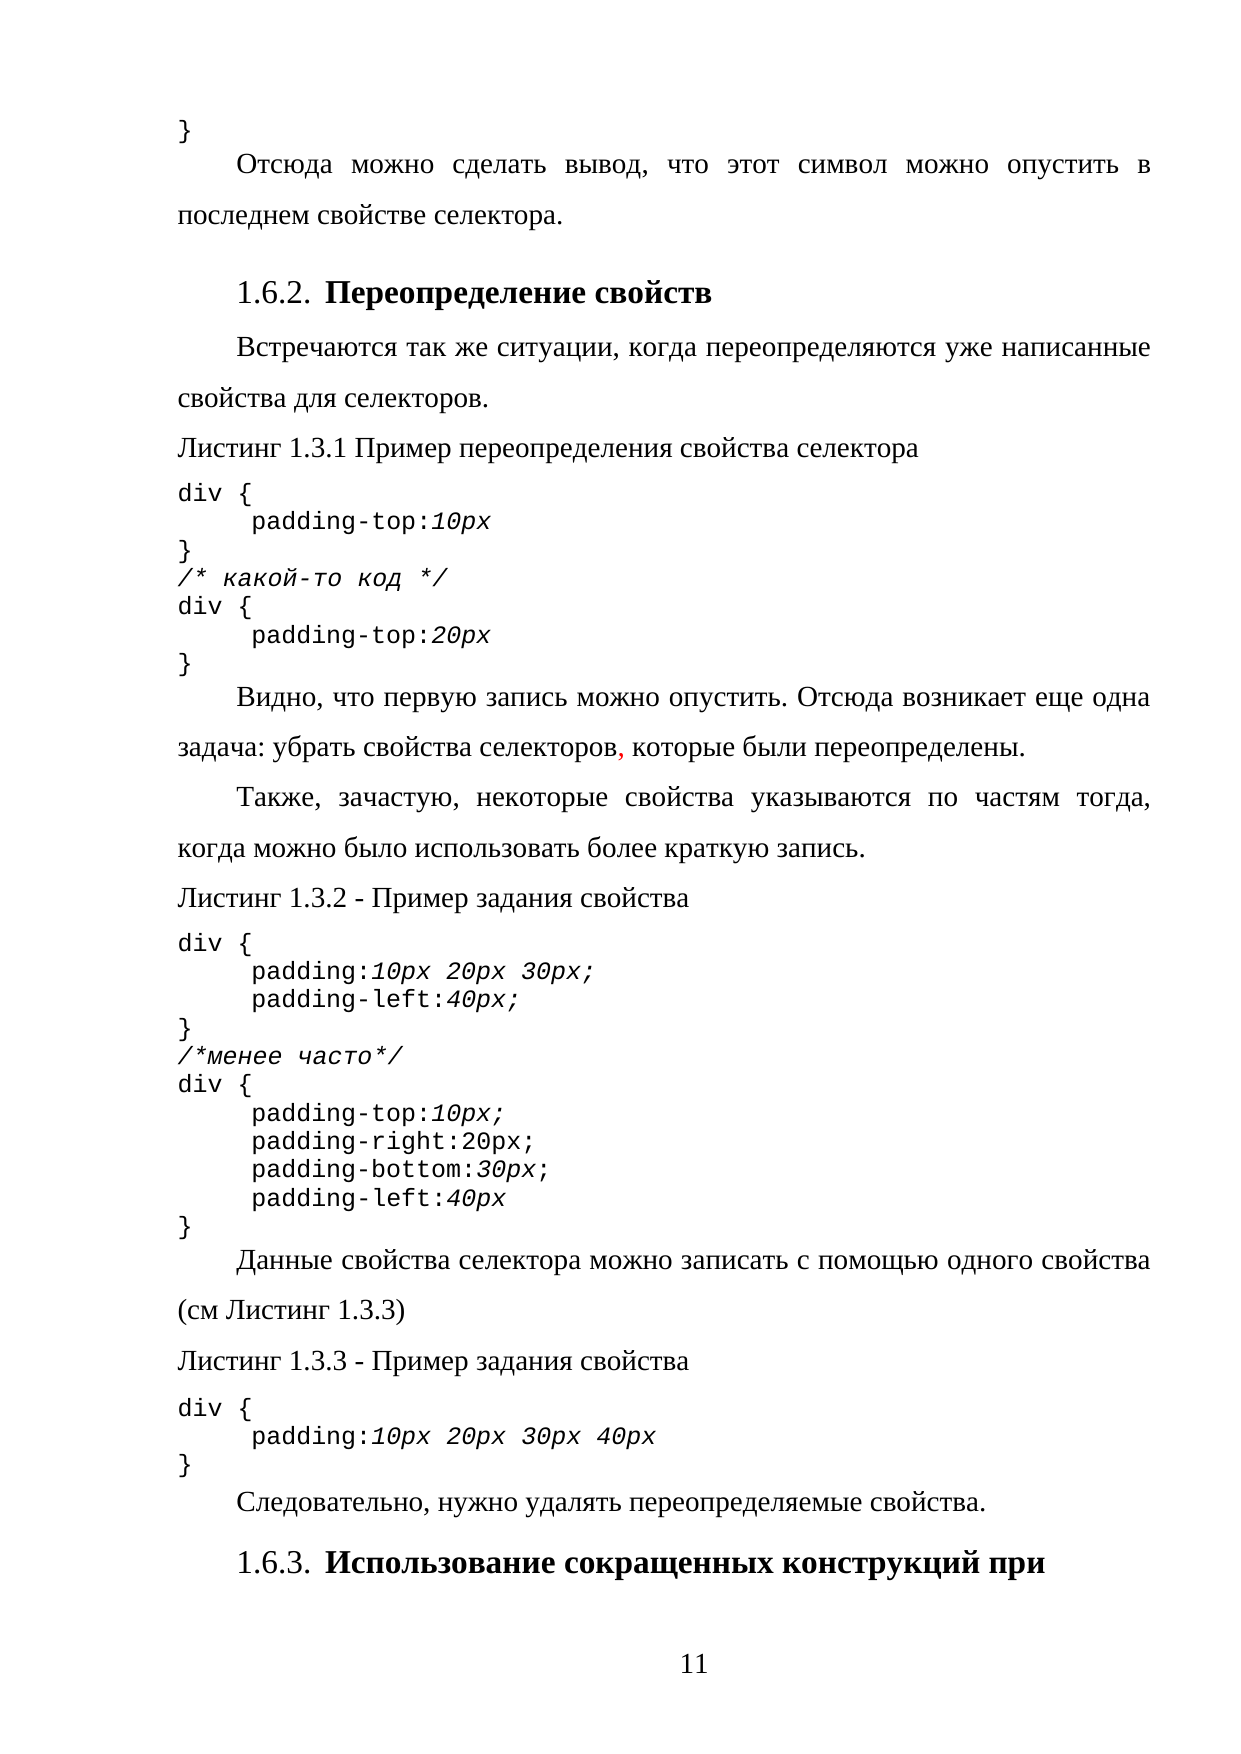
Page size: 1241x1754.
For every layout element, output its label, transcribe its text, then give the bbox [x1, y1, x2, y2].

text padding-top:10px [177, 509, 1152, 537]
text } [177, 1214, 1152, 1242]
text } [177, 118, 1152, 146]
text } [177, 537, 1152, 566]
text Листинг 1.3.3 - Пример задания свойства [177, 1343, 1152, 1376]
text padding-left:40px [177, 1185, 1152, 1214]
text Данные свойства селектора можно записать с помощью одного свойства (см Листинг 1.3.3) [177, 1242, 1152, 1326]
text div { [177, 1395, 1152, 1423]
text } [177, 1015, 1152, 1044]
text div { [177, 1072, 1152, 1100]
text Листинг 1.3.1 Пример переопределения свойства селектора [177, 430, 1152, 464]
subtitle Использование сокращенных конструкций при задании свойств. [236, 1543, 1152, 1581]
text /* какой-то код */ [177, 566, 1152, 594]
text } [177, 651, 1152, 679]
text padding-left:40px; [177, 987, 1152, 1015]
text Листинг 1.3.2 - Пример задания свойства [177, 880, 1152, 914]
text div { [177, 481, 1152, 509]
text Отсюда можно сделать вывод, что этот символ можно опустить в последнем свойстве селектора. [177, 146, 1152, 230]
text padding-bottom:30px; [177, 1157, 1152, 1185]
text } [177, 1452, 1152, 1480]
text /*менее часто*/ [177, 1044, 1152, 1072]
text padding-right:20px; [177, 1129, 1152, 1157]
text padding-top:10px; [177, 1100, 1152, 1129]
text Также, зачастую, некоторые свойства указываются по частям тогда, когда можно было использовать более краткую запись. [177, 779, 1152, 863]
text div { [177, 930, 1152, 959]
subtitle Переопределение свойств [236, 272, 1152, 310]
text Следовательно, нужно удалять переопределяемые свойства. [177, 1480, 1152, 1518]
text Видно, что первую запись можно опустить. Отсюда возникает еще одна задача: убрать свойства селекторов, которые были переопределены. [177, 679, 1152, 763]
text padding:10px 20px 30px; [177, 959, 1152, 987]
text div { [177, 594, 1152, 622]
text Встречаются так же ситуации, когда переопределяются уже написанные свойства для селекторов. [177, 329, 1152, 413]
text padding-top:20px [177, 622, 1152, 651]
text padding:10px 20px 30px 40px [177, 1423, 1152, 1452]
